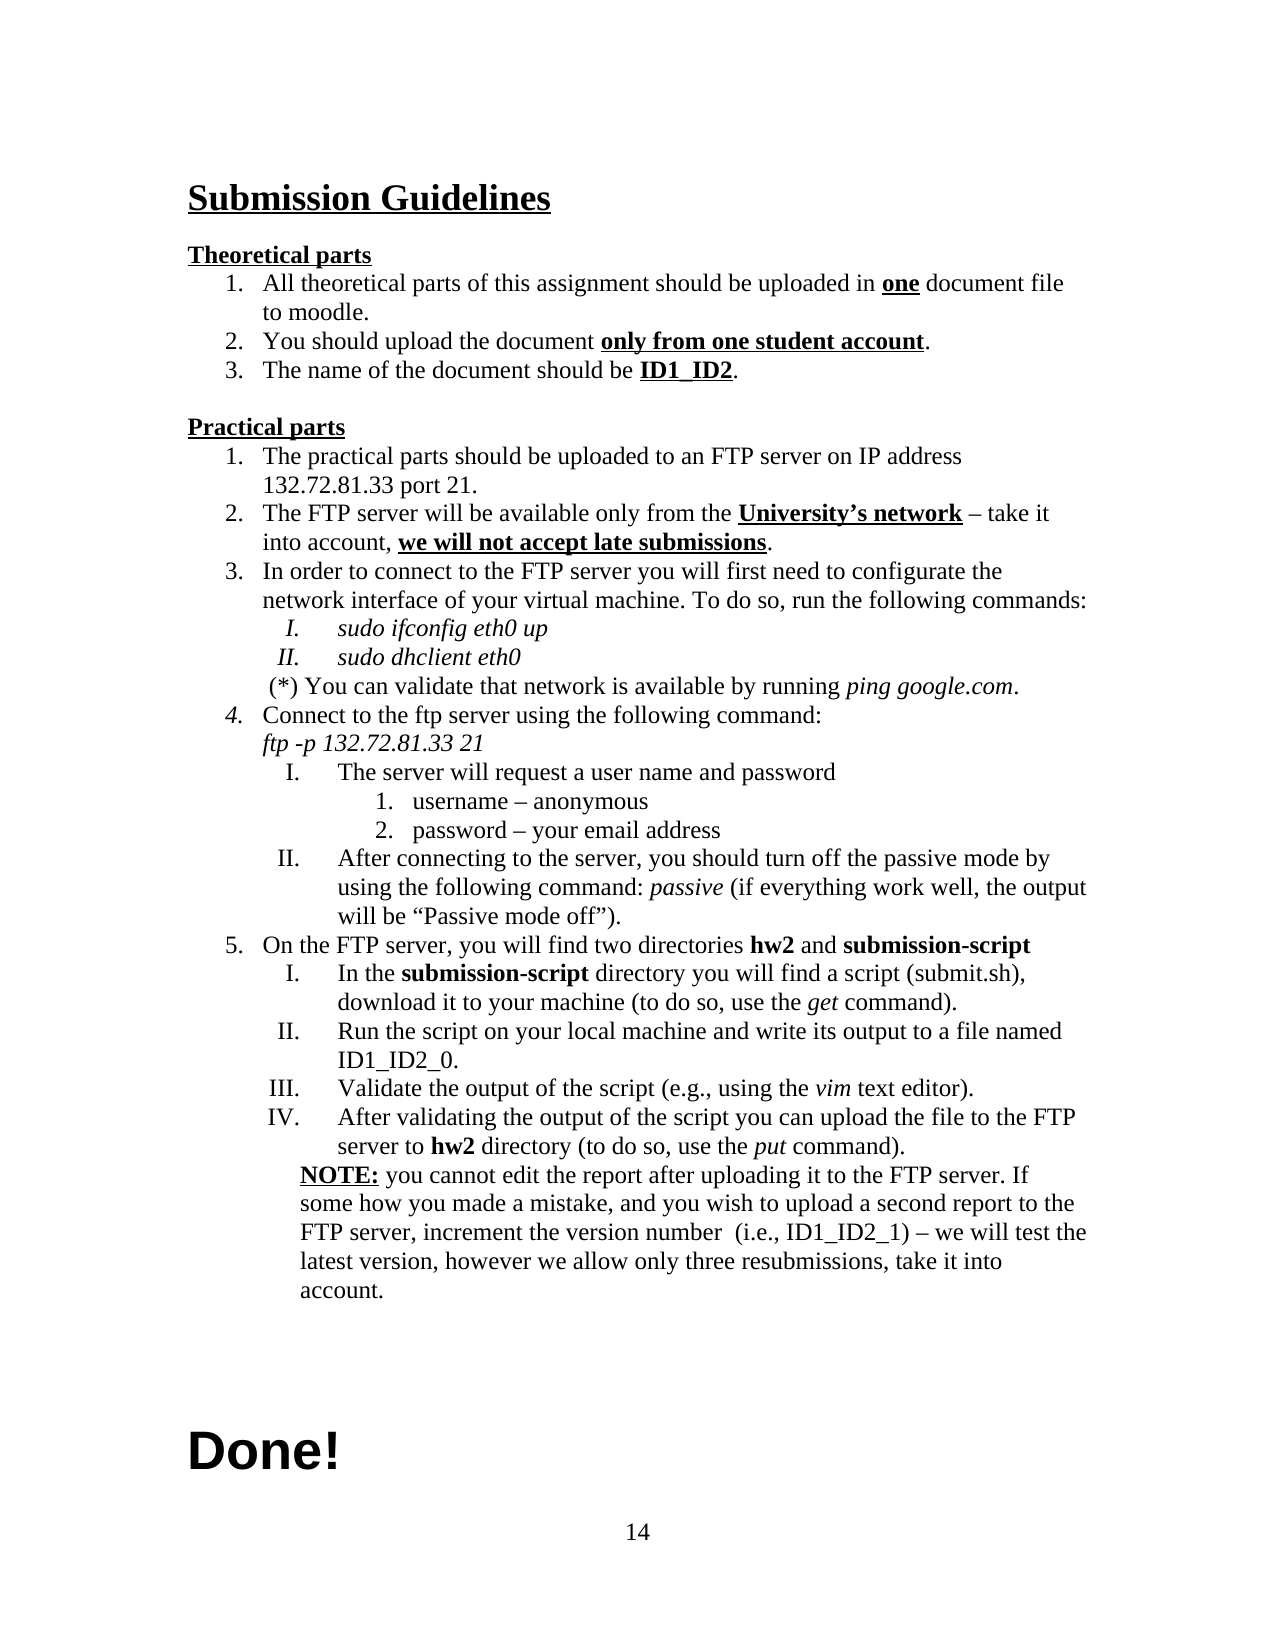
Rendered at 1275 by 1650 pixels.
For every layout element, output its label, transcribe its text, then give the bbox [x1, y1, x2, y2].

list In the submission-script directory you will find a script (submit.sh), download it to your machine (to do so, use the get command). [300, 958, 1087, 1016]
list Validate the output of the script (e.g., using the vim text editor). [300, 1073, 1087, 1102]
list sudo ifconfig eth0 up [300, 613, 1087, 642]
text NOTE: you cannot edit the report after uploading it to the FTP server. If some how you made a mistake, and you wish to upload a second report to the FTP server, increment the version number (i.e., ID1_ID2_1) – we will test the latest version, however we allow only three resubmissions, take it into account. [300, 1160, 1087, 1303]
subtitle Submission Guidelines [187, 175, 1087, 218]
list Run the script on your local machine and write its output to a file named ID1_ID2_0. [300, 1016, 1087, 1073]
text Done! [187, 1419, 1087, 1481]
list All theoretical parts of this assignment should be uploaded in one document file to moodle. [225, 268, 1087, 326]
list The name of the document should be ID1_ID2. [225, 355, 1087, 383]
list The FTP server will be available only from the University’s network – take it into account, we will not accept late submissions. [225, 498, 1087, 556]
list You should upload the document only from one student account. [225, 326, 1087, 355]
list In order to connect to the FTP server you will first need to configurate the network interface of your virtual machine. To do so, run the following commands: [225, 556, 1087, 613]
text Theoretical parts [187, 240, 1087, 268]
list The server will request a user name and password [300, 757, 1087, 786]
list sudo dhclient eth0 [300, 642, 1087, 671]
text (*) You can validate that network is available by running ping google.com. [262, 671, 1087, 700]
list password – your email address [375, 815, 1087, 843]
list On the FTP server, you will find two directories hw2 and submission-script [225, 930, 1087, 958]
list After connecting to the server, you should turn off the passive mode by using the following command: passive (if everything work well, the output will be “Passive mode off”). [300, 843, 1087, 930]
text Practical parts [187, 412, 1087, 441]
list Connect to the ftp server using the following command: ftp -p 132.72.81.33 21 [225, 700, 1087, 757]
list After validating the output of the script you can upload the file to the FTP server to hw2 directory (to do so, use the put command). [300, 1102, 1087, 1160]
list The practical parts should be uploaded to an FTP server on IP address 132.72.81.33 port 21. [225, 441, 1087, 498]
list username – anonymous [375, 786, 1087, 815]
